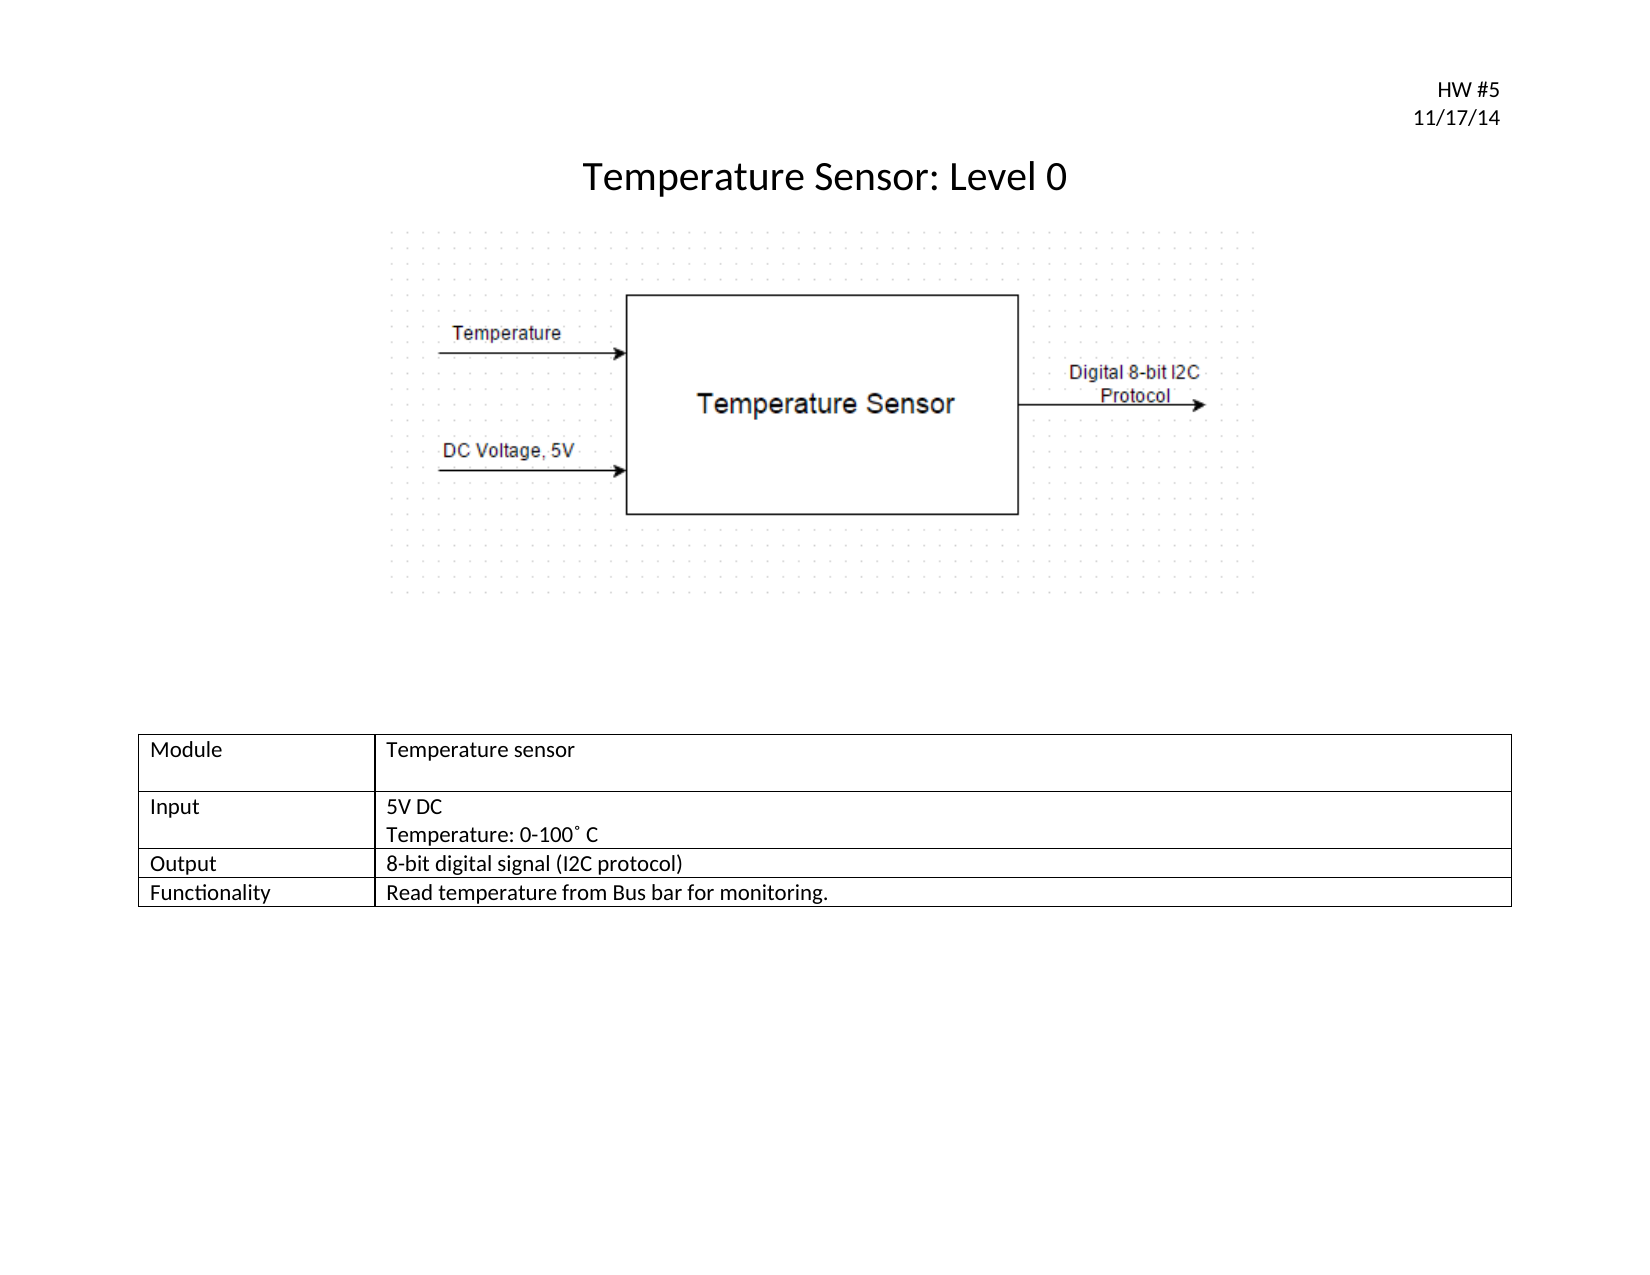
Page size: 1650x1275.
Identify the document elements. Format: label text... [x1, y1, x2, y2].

text Temperature Sensor: Level 0 [150, 150, 1500, 201]
table_cell Functionality [139, 878, 374, 906]
picture [386, 229, 1264, 603]
table_header Module [139, 735, 374, 791]
table_cell Input [139, 792, 374, 848]
table_header Temperature sensor [376, 735, 1511, 791]
table_cell Read temperature from Bus bar for monitoring. [376, 878, 1511, 906]
table_cell Output [139, 849, 374, 877]
table_cell 8-bit digital signal (I2C protocol) [376, 849, 1511, 877]
table_cell 5V DC Temperature: 0-100˚ C [376, 792, 1511, 848]
